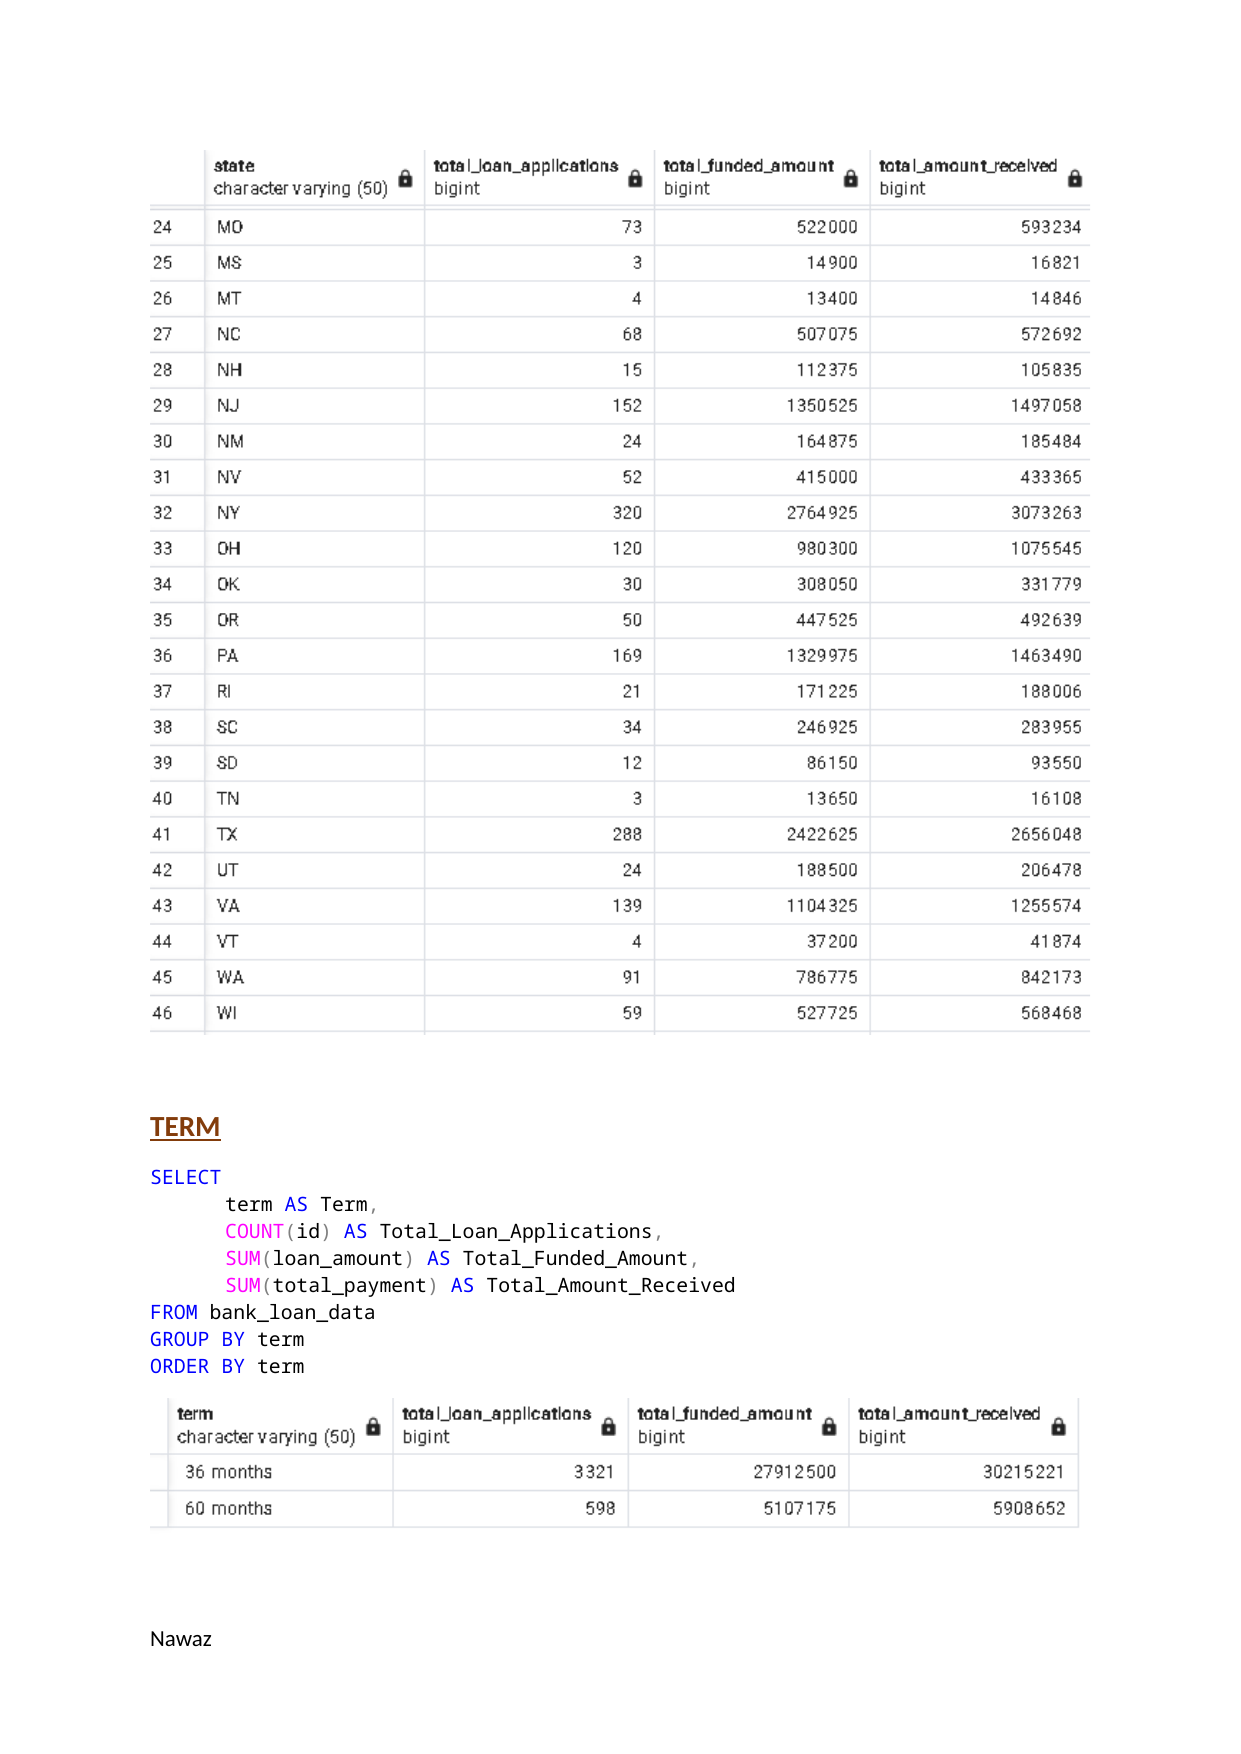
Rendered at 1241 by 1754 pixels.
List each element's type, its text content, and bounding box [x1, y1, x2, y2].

text term AS Term, [150, 1191, 1090, 1218]
text FROM bank_loan_data [150, 1298, 1090, 1326]
text SUM(loan_amount) AS Total_Funded_Amount, [150, 1244, 1090, 1272]
text COUNT(id) AS Total_Loan_Applications, [150, 1218, 1090, 1244]
text GROUP BY term [150, 1326, 1090, 1352]
text SELECT [150, 1164, 1090, 1191]
picture [150, 1398, 1091, 1550]
text TERM [150, 1108, 1090, 1144]
picture [150, 150, 1091, 1035]
text ORDER BY term [150, 1352, 1090, 1379]
text SUM(total_payment) AS Total_Amount_Received [150, 1272, 1090, 1298]
